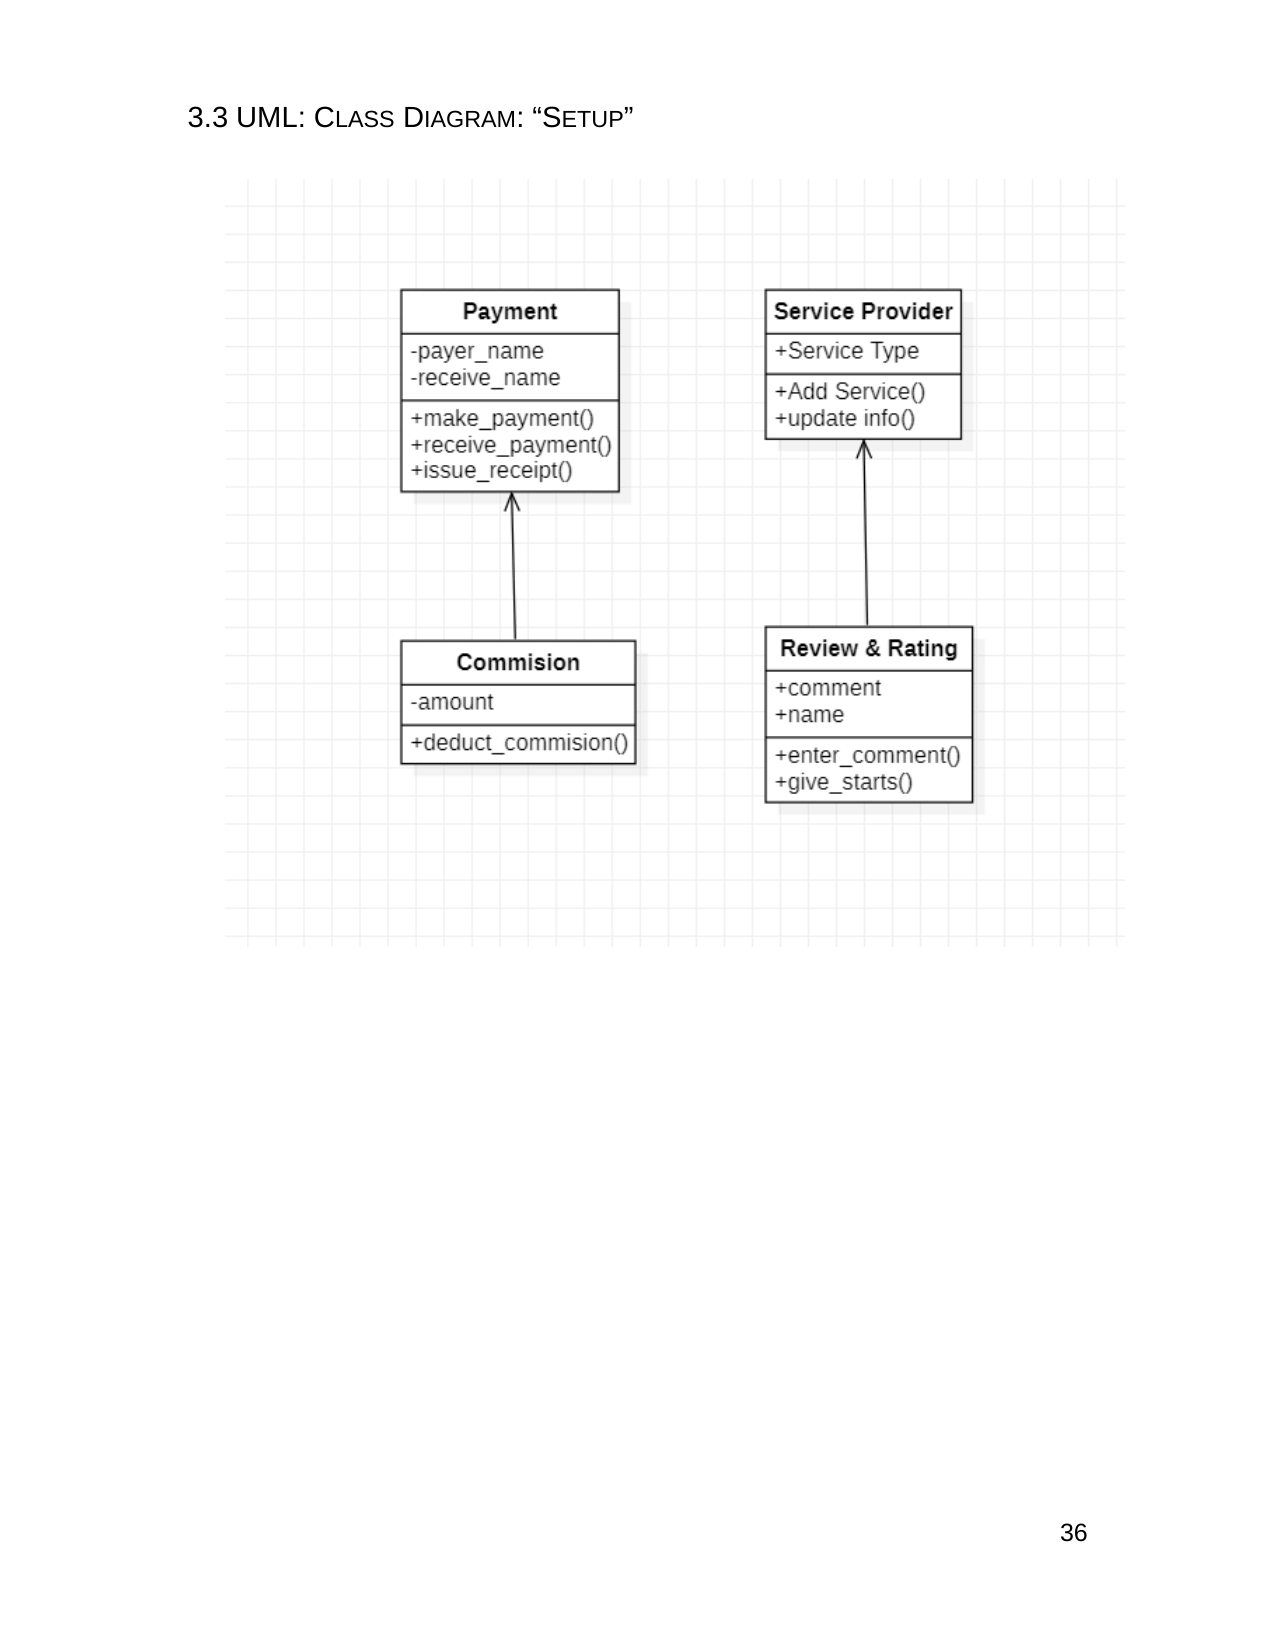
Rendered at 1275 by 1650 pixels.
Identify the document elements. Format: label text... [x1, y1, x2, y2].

subtitle 3.3 UML: Class Diagram: “Setup” [187, 101, 1087, 134]
picture [225, 179, 1125, 947]
